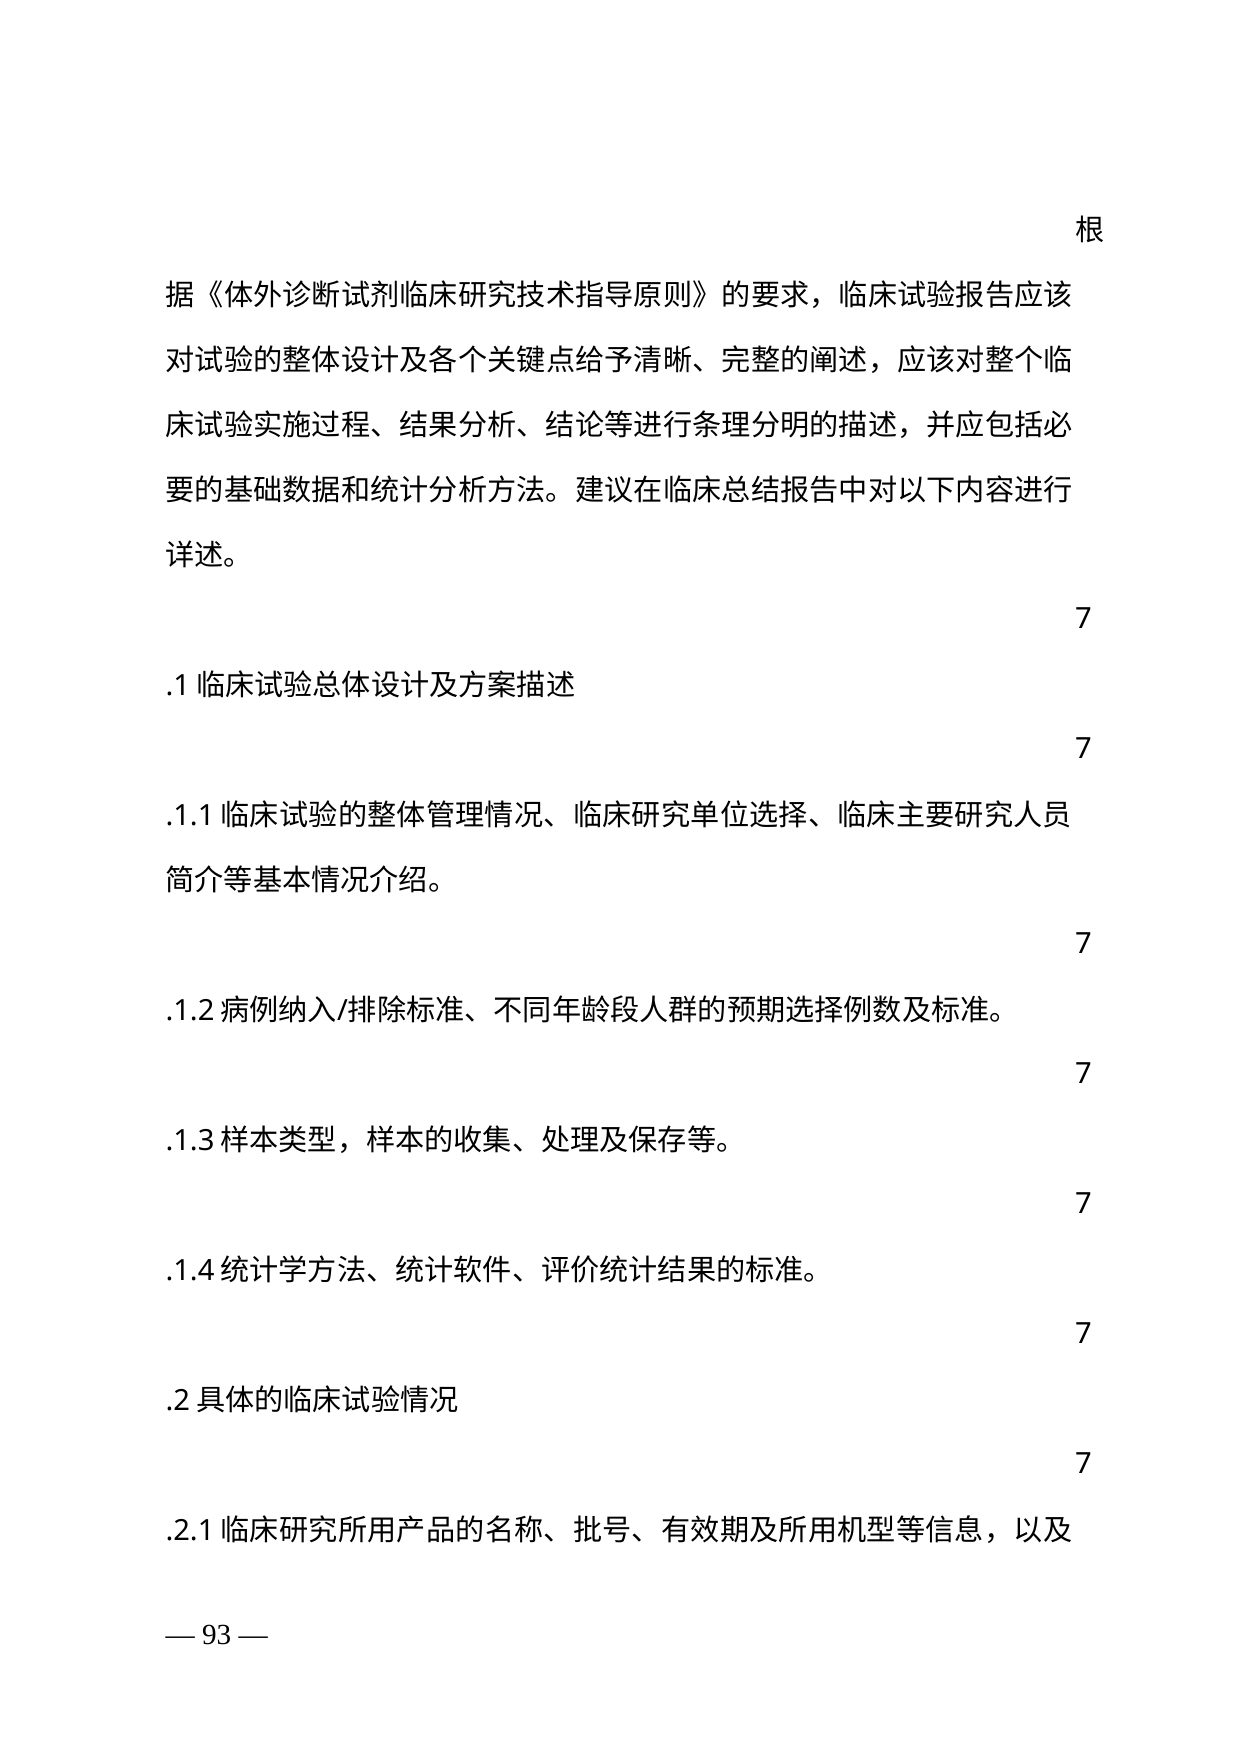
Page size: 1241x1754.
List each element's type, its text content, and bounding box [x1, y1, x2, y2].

text 7.1.4统计学方法、统计软件、评价统计结果的标准。 [165, 1170, 1075, 1300]
text 7.1.1临床试验的整体管理情况、临床研究单位选择、临床主要研究人员简介等基本情况介绍。 [165, 715, 1075, 910]
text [165, 1430, 1075, 1560]
text 7.1.2病例纳入/排除标准、不同年龄段人群的预期选择例数及标准。 [165, 910, 1075, 1040]
text 7.1.3样本类型，样本的收集、处理及保存等。 [165, 1040, 1075, 1170]
text 根据《体外诊断试剂临床研究技术指导原则》的要求，临床试验报告应该对试验的整体设计及各个关键点给予清晰、完整的阐述，应该对整个临床试验实施过程、结果分析、结论等进行条理分明的描述，并应包括必要的基础数据和统计分析方法。建议在临床总结报告中对以下内容进行详述。 [165, 195, 1075, 585]
text 7.1临床试验总体设计及方案描述 [165, 585, 1075, 715]
text 7.2具体的临床试验情况 [165, 1300, 1075, 1430]
